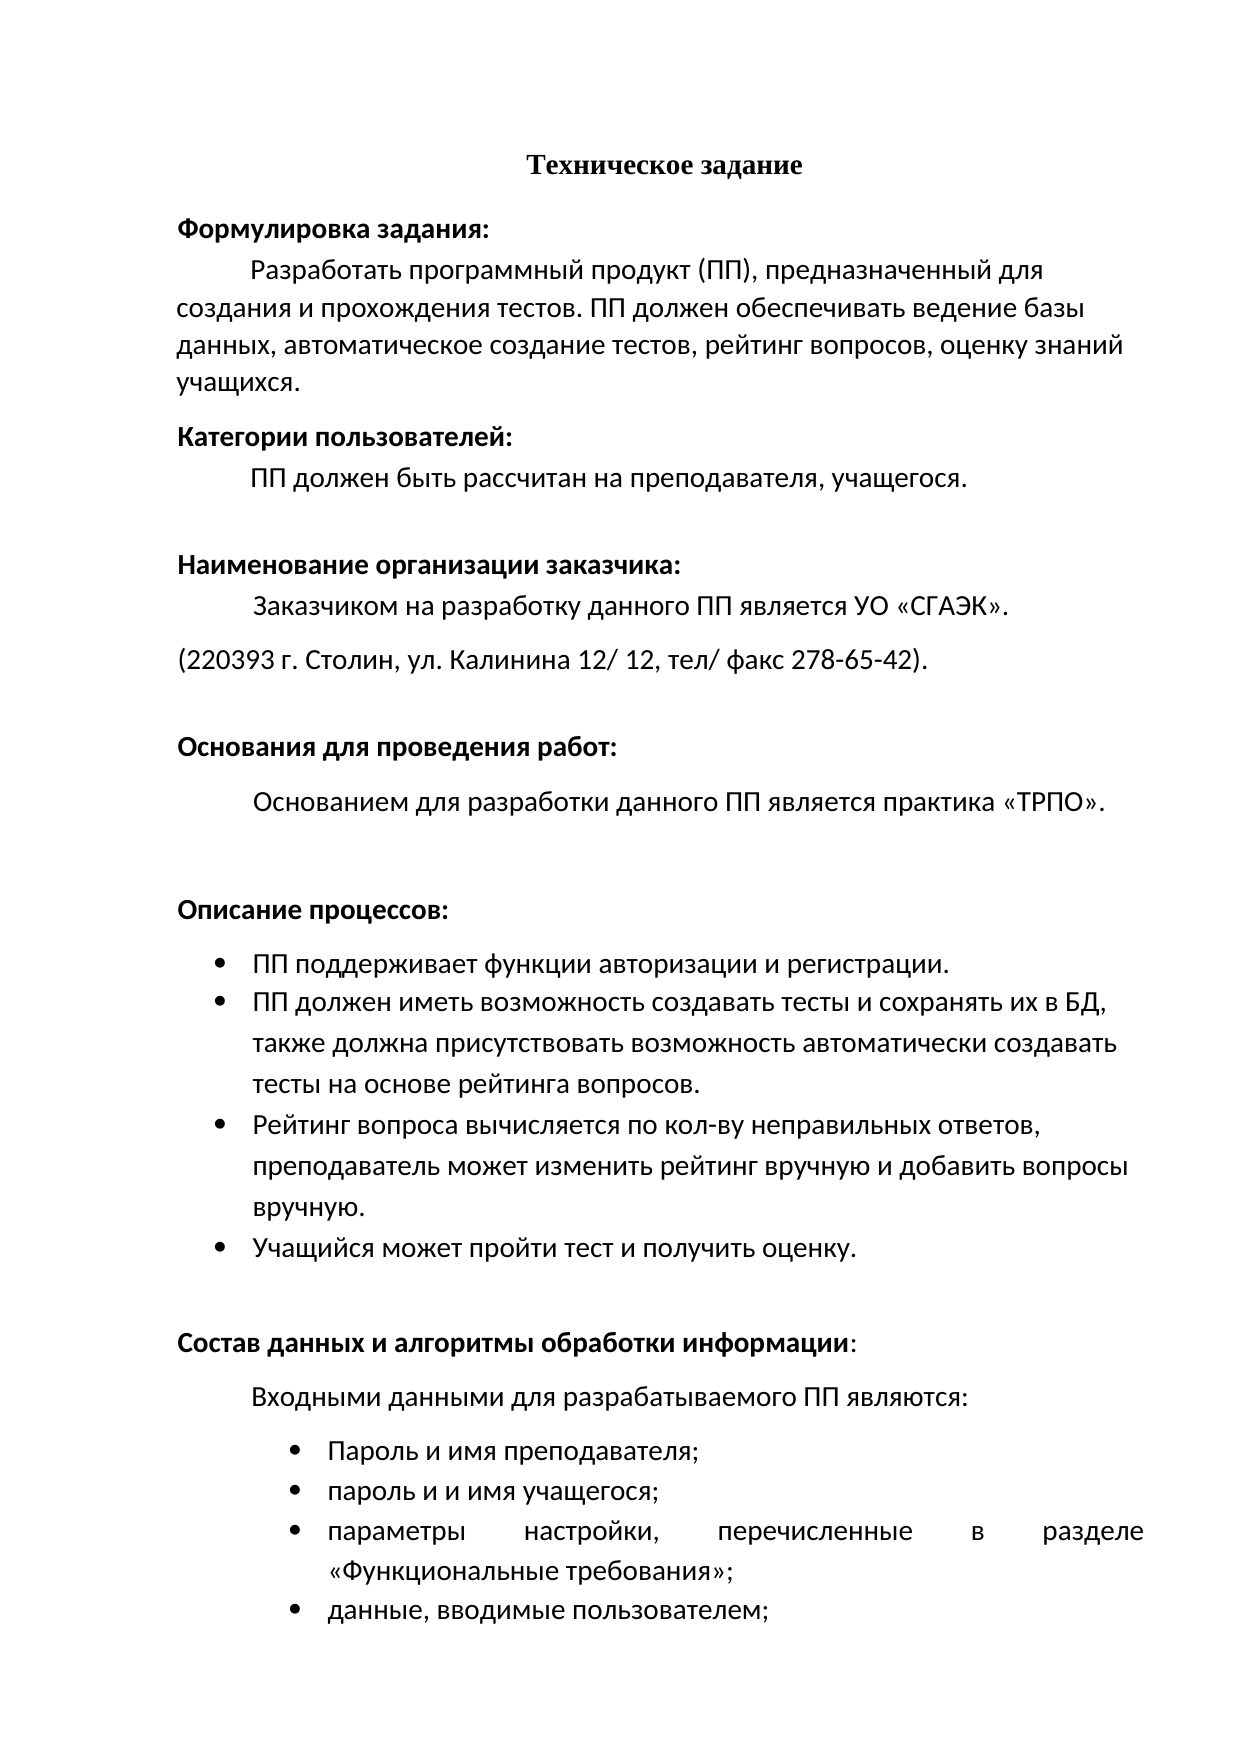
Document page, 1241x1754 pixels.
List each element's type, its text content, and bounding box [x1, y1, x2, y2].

text Описание процессов: [177, 891, 1145, 926]
list Рейтинг вопроса вычисляется по кол-ву неправильных ответов, преподаватель может изменить рейтинг вручную и добавить вопросы вручную. [215, 1106, 1145, 1223]
text Основания для проведения работ: [177, 728, 1145, 764]
list ПП поддерживает функции авторизации и регистрации. [215, 945, 1152, 980]
text (220393 г. Столин, ул. Калинина 12/ 12, тел/ факс 278-65-42). [177, 641, 1145, 677]
text Разработать программный продукт (ПП), предназначенный для создания и прохождения тестов. ПП должен обеспечивать ведение базы данных, автоматическое создание тестов, рейтинг вопросов, оценку знаний учащихся. [176, 251, 1145, 399]
list параметры настройки, перечисленные в разделе «Функциональные требования»; [290, 1512, 1145, 1587]
list Пароль и имя преподавателя; [290, 1432, 1145, 1467]
text Техническое задание [177, 147, 1152, 181]
list ПП должен иметь возможность создавать тесты и сохранять их в БД, также должна присутствовать возможность автоматически создавать тесты на основе рейтинга вопросов. [215, 983, 1145, 1101]
text Входными данными для разрабатываемого ПП являются: [177, 1378, 1145, 1413]
text Наименование организации заказчика: [177, 546, 1145, 582]
text Заказчиком на разработку данного ПП является УО «СГАЭК». [253, 587, 1145, 623]
text Категории пользователей: [177, 418, 1145, 453]
text Основанием для разработки данного ПП является практика «ТРПО». [253, 783, 1145, 818]
text Формулировка задания: [177, 210, 1145, 246]
list пароль и и имя учащегося; [290, 1472, 1145, 1507]
text ПП должен быть рассчитан на преподавателя, учащегося. [176, 459, 1145, 494]
list данные, вводимые пользователем; [290, 1591, 1145, 1627]
list Учащийся может пройти тест и получить оценку. [215, 1229, 1145, 1264]
text Состав данных и алгоритмы обработки информации: [177, 1324, 1145, 1359]
